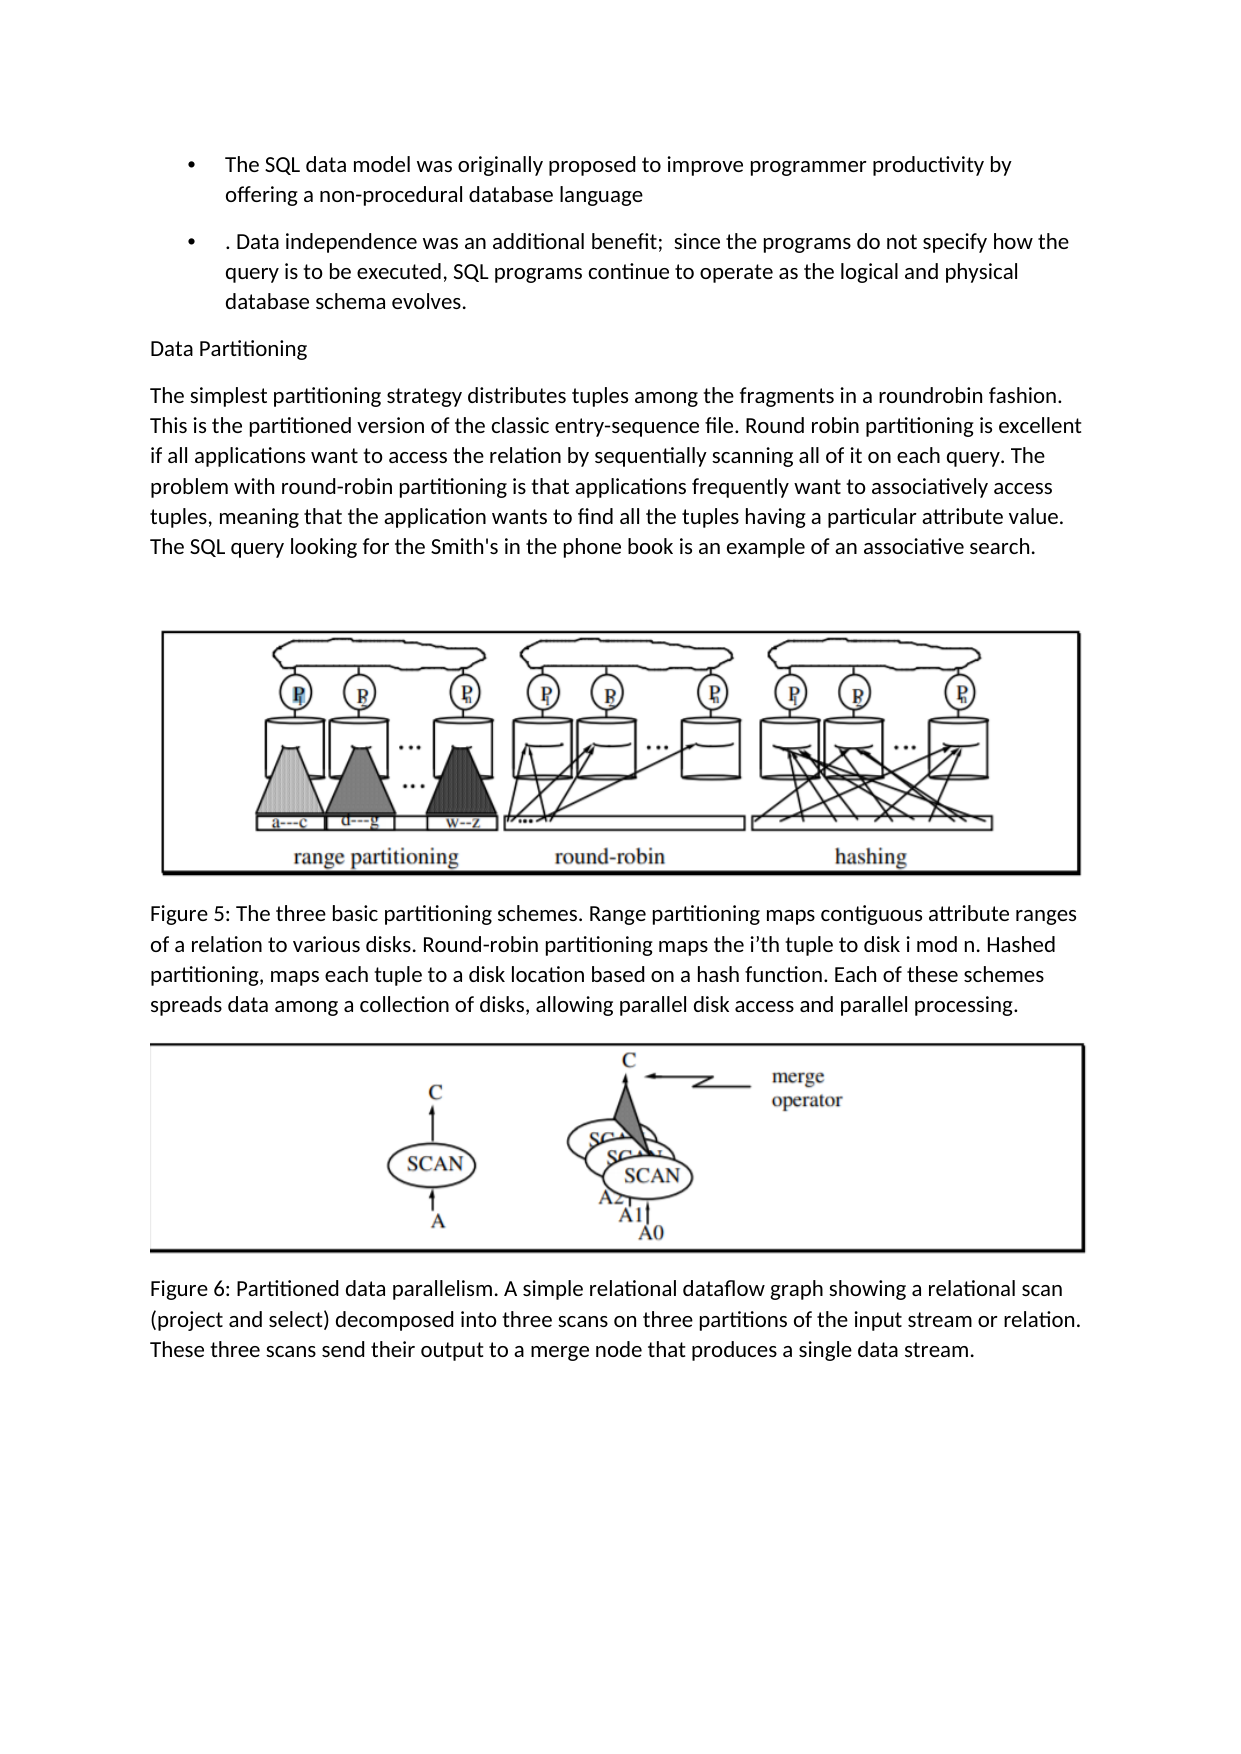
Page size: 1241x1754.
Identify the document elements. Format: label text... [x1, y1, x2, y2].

text Figure 5: The three basic partitioning schemes. Range partitioning maps contiguous attribute ranges of a relation to various disks. Round-robin partitioning maps the i’th tuple to disk i mod n. Hashed partitioning, maps each tuple to a disk location based on a hash function. Each of these schemes spreads data among a collection of disks, allowing parallel disk access and parallel processing. [150, 899, 1090, 1018]
text The simplest partitioning strategy distributes tuples among the fragments in a roundrobin fashion. This is the partitioned version of the classic entry-sequence file. Round robin partitioning is excellent if all applications want to access the relation by sequentially scanning all of it on each query. The problem with round-robin partitioning is that applications frequently want to associatively access tuples, meaning that the application wants to find all the tuples having a particular attribute value. The SQL query looking for the Smith's in the phone book is an example of an associative search. [150, 381, 1090, 560]
list The SQL data model was originally proposed to improve programmer productivity by offering a non-procedural database language [187, 150, 1090, 208]
list . Data independence was an additional benefit; since the programs do not specify how the query is to be executed, SQL programs continue to operate as the logical and physical database schema evolves. [187, 227, 1090, 316]
text Figure 6: Partitioned data parallelism. A simple relational dataflow graph showing a relational scan (project and select) decomposed into three scans on three partitions of the input stream or relation. These three scans send their output to a merge node that produces a single data stream. [150, 1274, 1090, 1363]
picture [150, 1037, 1091, 1256]
text Data Partitioning [150, 334, 1090, 362]
picture [150, 626, 1091, 881]
